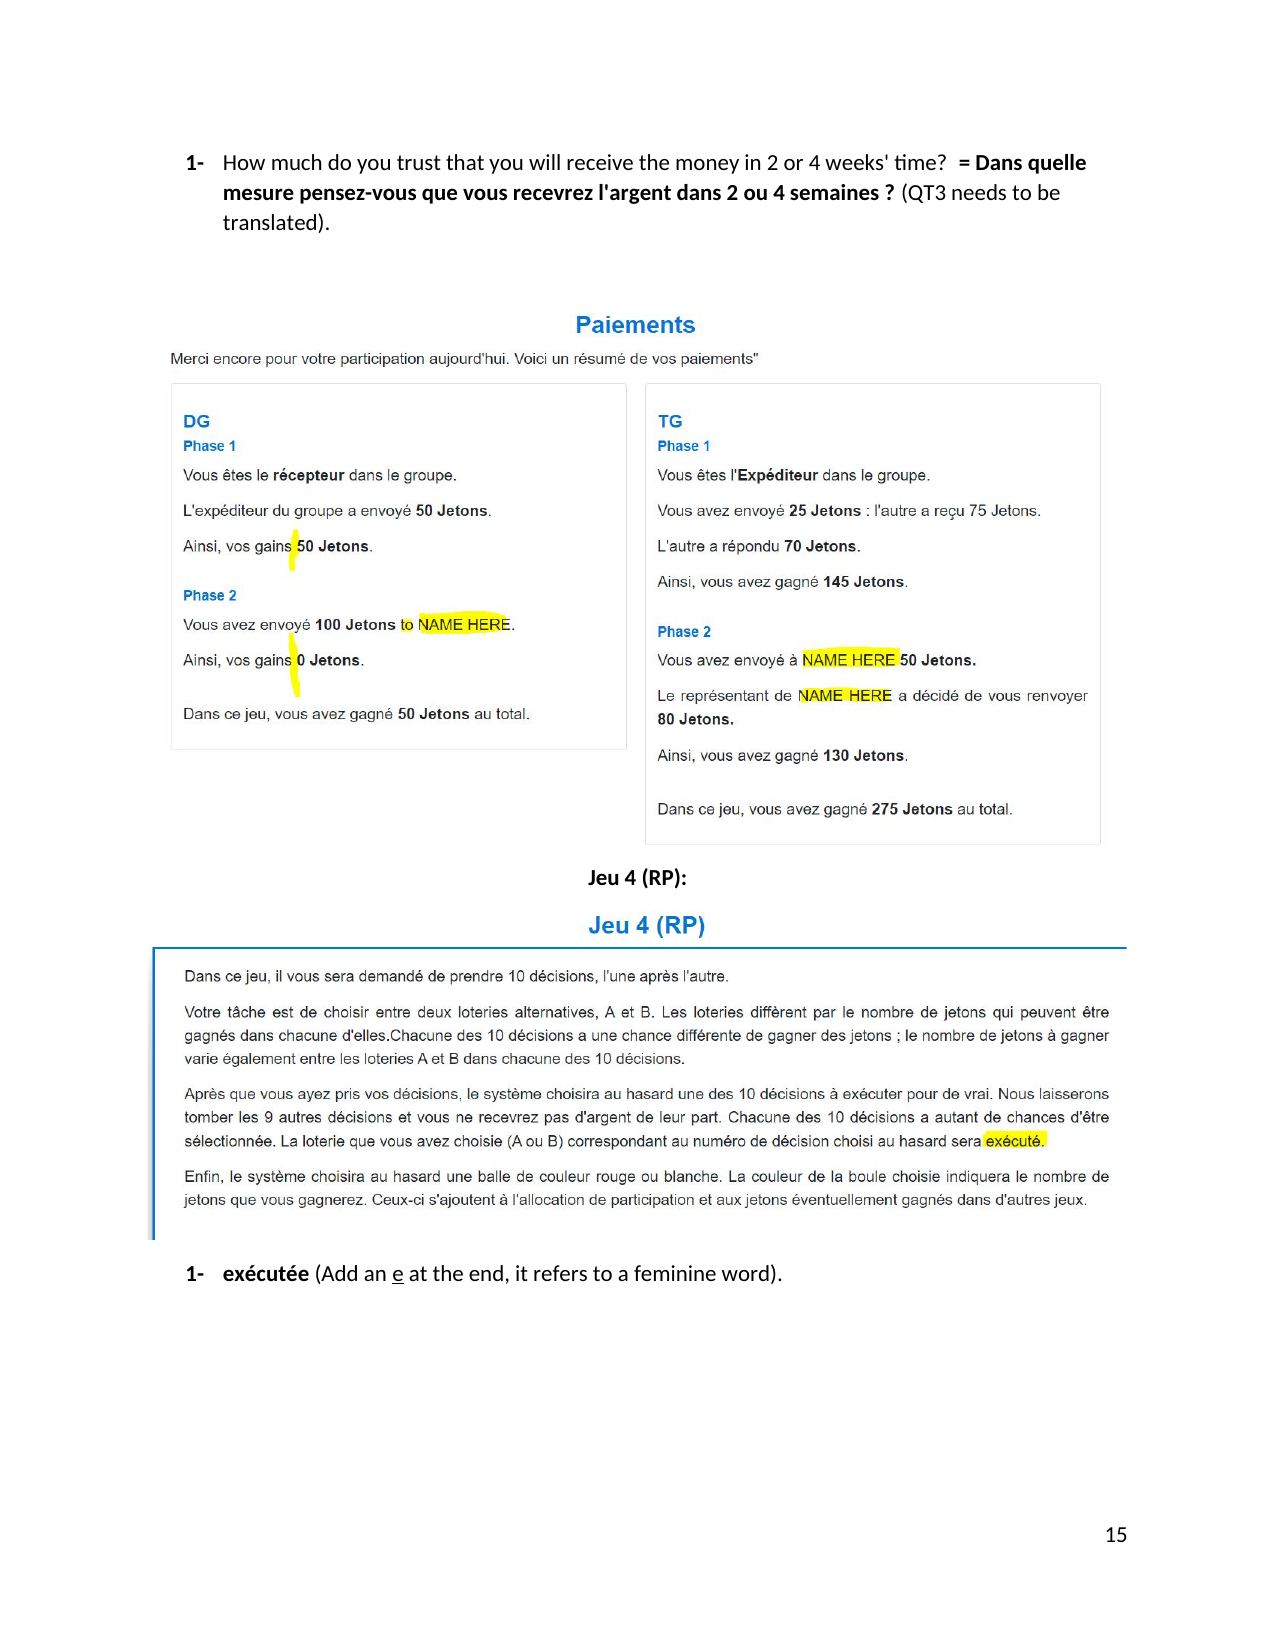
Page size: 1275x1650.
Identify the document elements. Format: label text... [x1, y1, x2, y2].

picture [147, 910, 1127, 1240]
picture [147, 301, 1127, 845]
text Jeu 4 (RP): [148, 863, 1127, 891]
list exécutée (Add an e at the end, it refers to a feminine word). [185, 1259, 1127, 1287]
list How much do you trust that you will receive the money in 2 or 4 weeks' time? = Dans quelle mesure pensez-vous que vous recevrez l'argent dans 2 ou 4 semaines ? (QT3 needs to be translated). [185, 148, 1127, 236]
